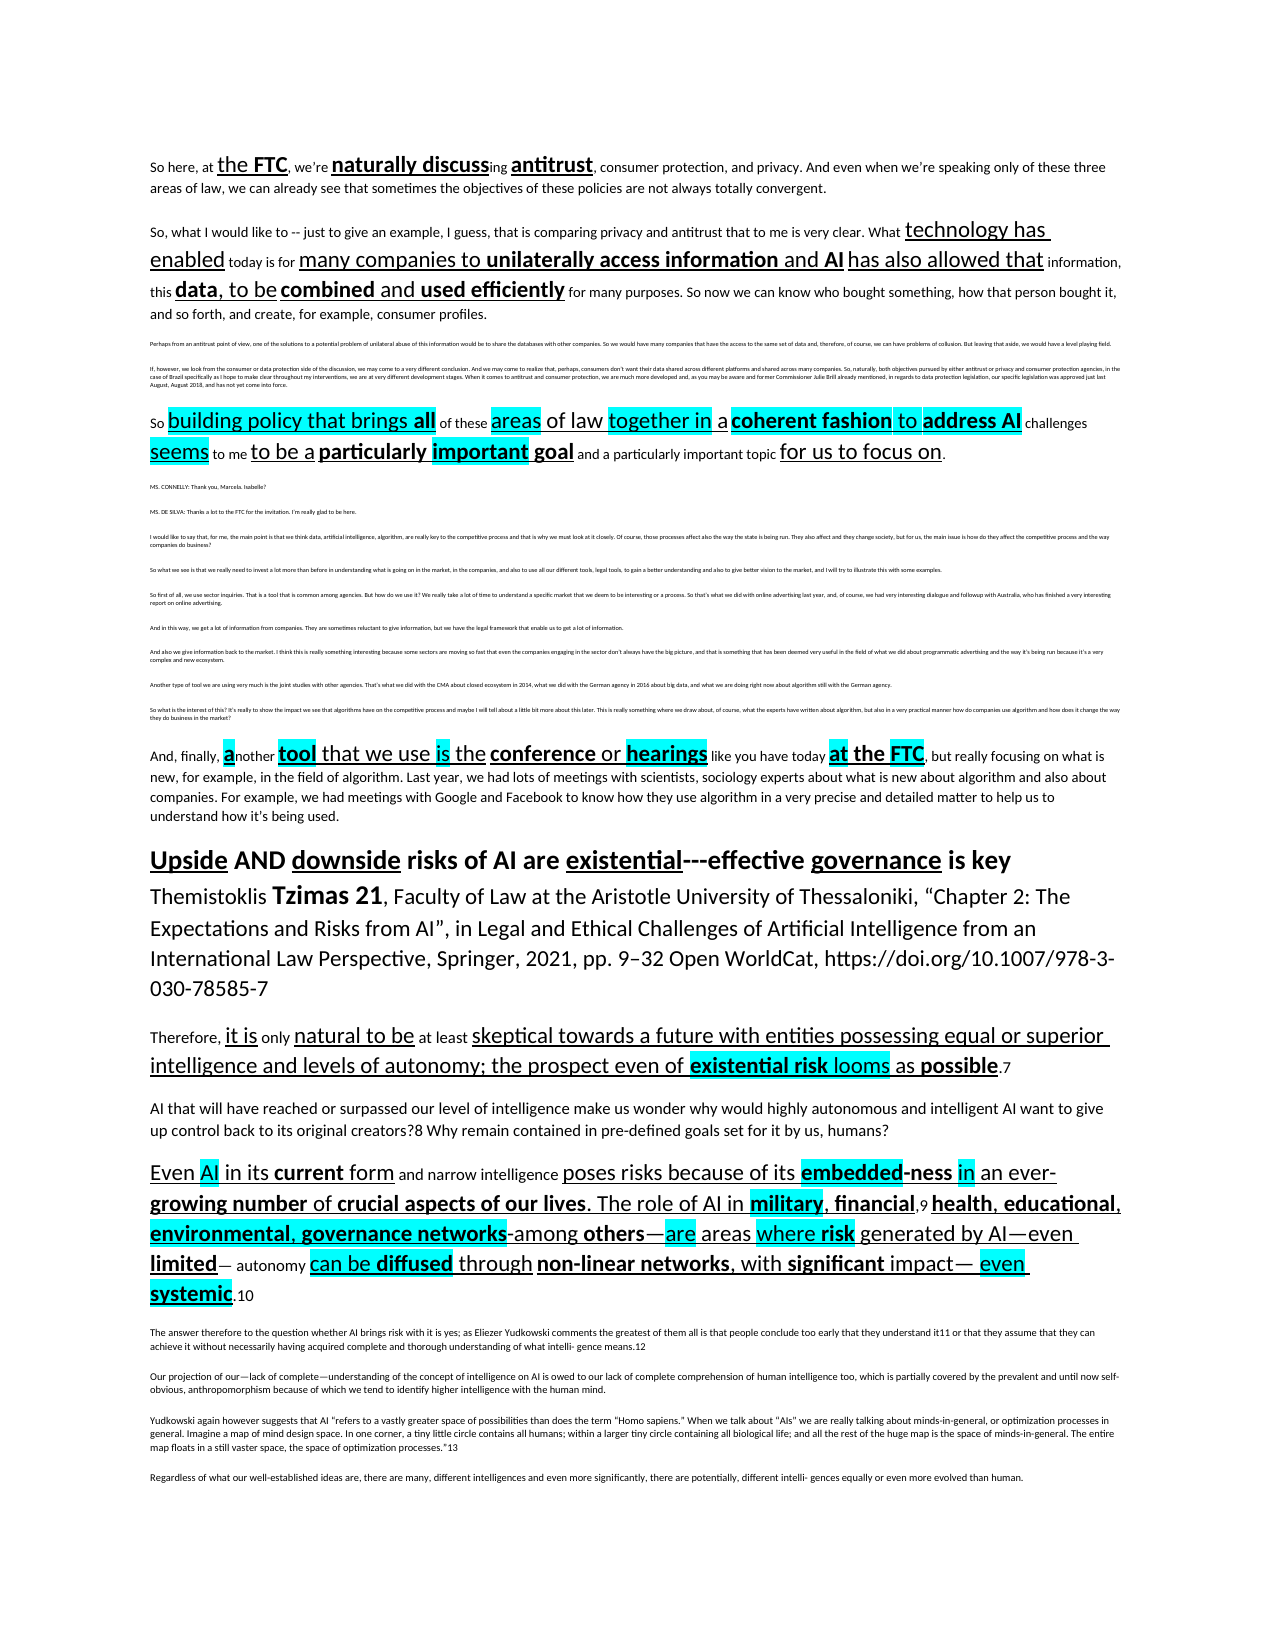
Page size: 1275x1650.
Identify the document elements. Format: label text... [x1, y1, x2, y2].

text Therefore, it is only natural to be at least skeptical towards a future with entities possessing equal or superior intelligence and levels of autonomy; the prospect even of existential risk looms as possible.7 [150, 1021, 1125, 1079]
subtitle Upside AND downside risks of AI are existential---effective governance is key [150, 843, 1125, 876]
text The answer therefore to the question whether AI brings risk with it is yes; as Eliezer Yudkowski comments the greatest of them all is that people conclude too early that they understand it11 or that they assume that they can achieve it without necessarily having acquired complete and thorough understanding of what intelli- gence means.12 [150, 1326, 1125, 1353]
text So, what I would like to -- just to give an example, I guess, that is comparing privacy and antitrust that to me is very clear. What technology has enabled today is for many companies to unilaterally access information and AI has also allowed that information, this data, to be combined and used efficiently for many purposes. So now we can know who bought something, how that person bought it, and so forth, and create, for example, consumer profiles. [150, 215, 1125, 323]
text Themistoklis Tzimas 21, Faculty of Law at the Aristotle University of Thessaloniki, “Chapter 2: The Expectations and Risks from AI”, in Legal and Ethical Challenges of Artificial Intelligence from an International Law Perspective, Springer, 2021, pp. 9–32 Open WorldCat, https://doi.org/10.1007/978-3-030-78585-7 [150, 878, 1125, 1002]
text And, finally, another tool that we use is the conference or hearings like you have today at the FTC, but really focusing on what is new, for example, in the field of algorithm. Last year, we had lots of meetings with scientists, sociology experts about what is new about algorithm and also about companies. For example, we had meetings with Google and Facebook to know how they use algorithm in a very precise and detailed matter to help us to understand how it’s being used. [150, 739, 1125, 825]
text AI that will have reached or surpassed our level of intelligence make us wonder why would highly autonomous and intelligent AI want to give up control back to its original creators?8 Why remain contained in pre-deﬁned goals set for it by us, humans? [150, 1098, 1125, 1140]
text So building policy that brings all of these areas of law together in a coherent fashion to address AI challenges seems to me to be a particularly important goal and a particularly important topic for us to focus on. [150, 407, 1125, 465]
text Even AI in its current form and narrow intelligence poses risks because of its embedded-ness in an ever-growing number of crucial aspects of our lives. The role of AI in military, ﬁnancial,9 health, educational, environmental, governance networks-among others—are areas where risk generated by AI—even limited— autonomy can be diffused through non-linear networks, with signiﬁcant impact— even systemic.10 [150, 1158, 1125, 1307]
text Yudkowski again however suggests that AI “refers to a vastly greater space of possibilities than does the term “Homo sapiens.” When we talk about “AIs” we are really talking about minds-in-general, or optimization processes in general. Imagine a map of mind design space. In one corner, a tiny little circle contains all humans; within a larger tiny circle containing all biological life; and all the rest of the huge map is the space of minds-in-general. The entire map ﬂoats in a still vaster space, the space of optimization processes.”13 [150, 1414, 1125, 1454]
text So here, at the FTC, we’re naturally discussing antitrust, consumer protection, and privacy. And even when we’re speaking only of these three areas of law, we can already see that sometimes the objectives of these policies are not always totally convergent. [150, 150, 1125, 197]
text Our projection of our—lack of complete—understanding of the concept of intelligence on AI is owed to our lack of complete comprehension of human intelligence too, which is partially covered by the prevalent and until now self- obvious, anthropomorphism because of which we tend to identify higher intelligence with the human mind. [150, 1370, 1125, 1397]
